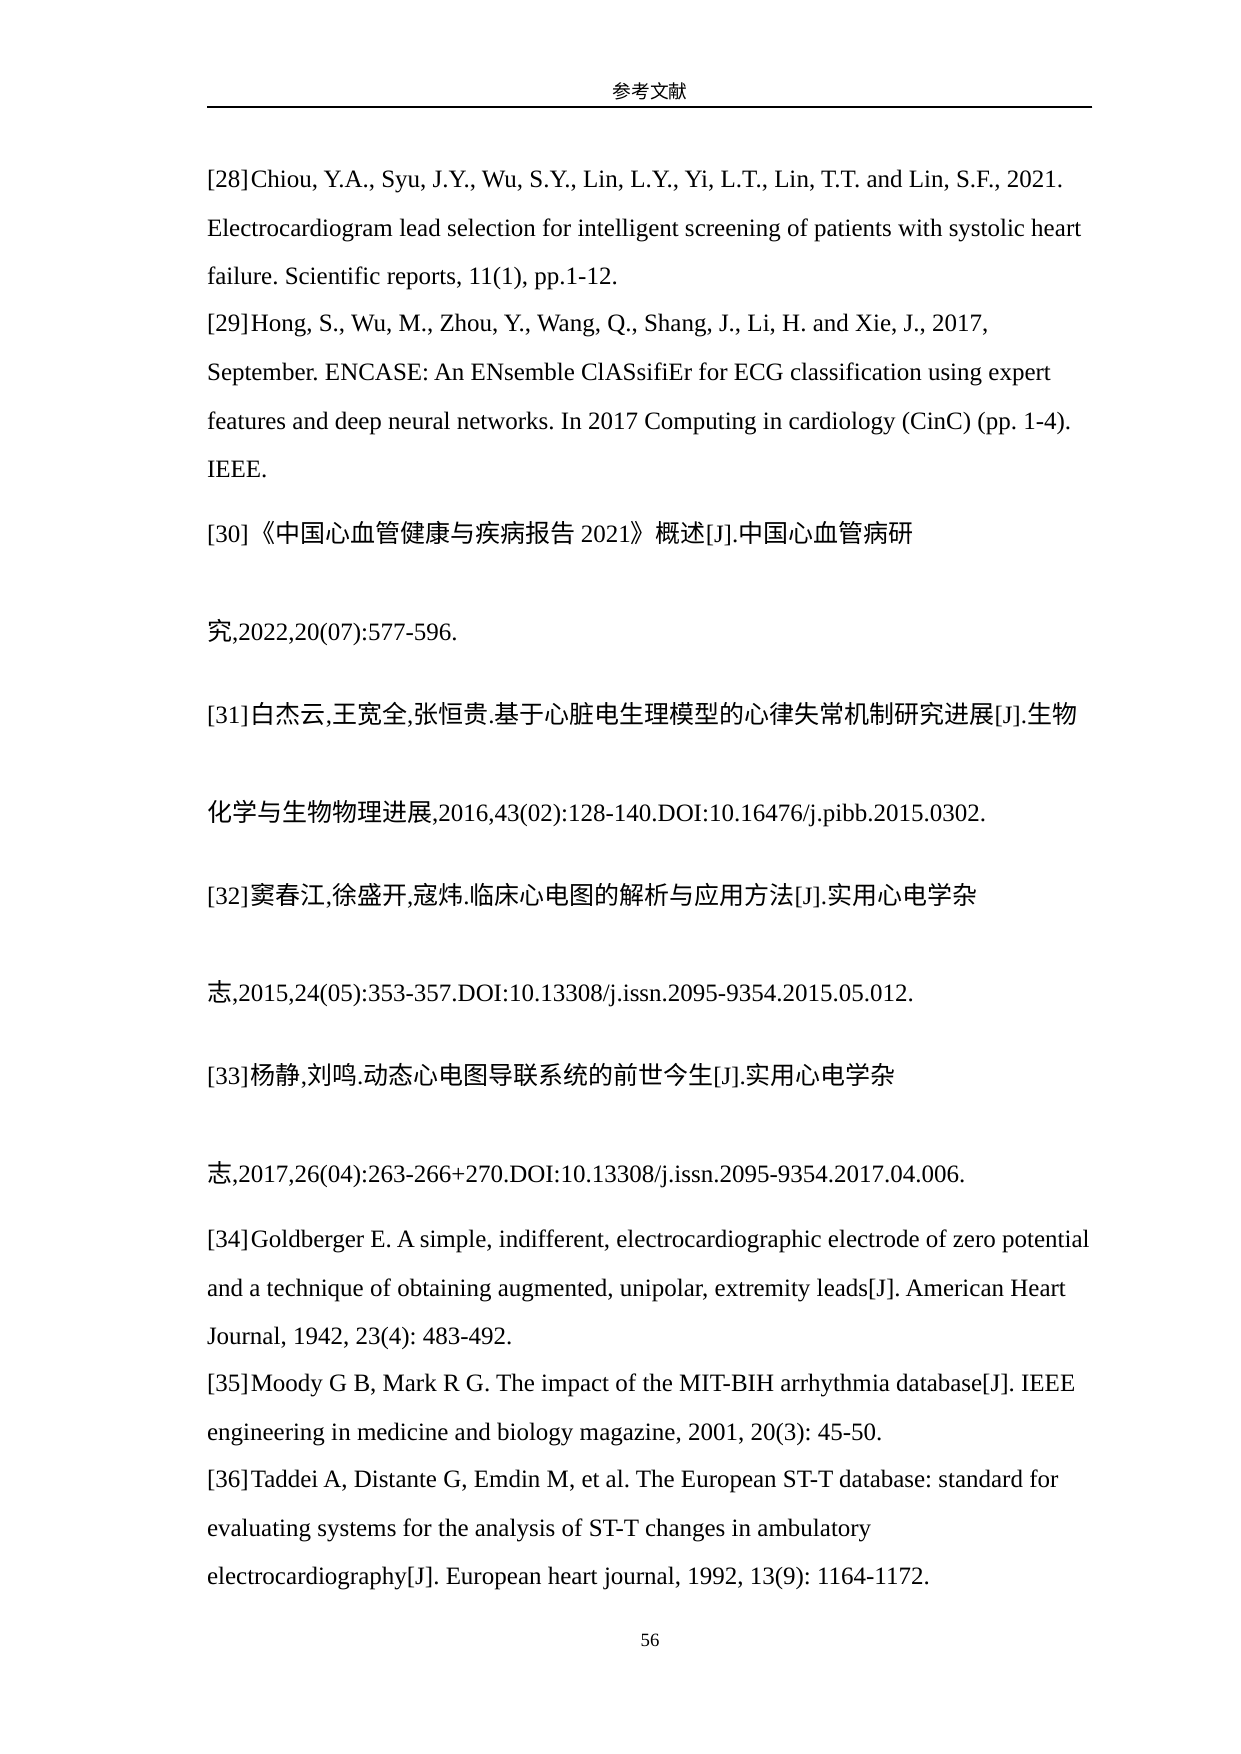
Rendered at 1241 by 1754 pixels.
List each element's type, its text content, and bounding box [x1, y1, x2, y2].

list Chiou, Y.A., Syu, J.Y., Wu, S.Y., Lin, L.Y., Yi, L.T., Lin, T.T. and Lin, S.F., 2021. Electrocardiogram lead selection for intelligent screening of patients with systolic heart failure. Scientific reports, 11(1), pp.1-12. [207, 162, 1092, 292]
list 窦春江,徐盛开,寇炜.临床心电图的解析与应用方法[J].实用心电学杂志,2015,24(05):353-357.DOI:10.13308/j.issn.2095-9354.2015.05.012. [207, 861, 1092, 1023]
list 《中国心血管健康与疾病报告2021》概述[J].中国心血管病研究,2022,20(07):577-596. [207, 499, 1092, 662]
list Hong, S., Wu, M., Zhou, Y., Wang, Q., Shang, J., Li, H. and Xie, J., 2017, September. ENCASE: An ENsemble ClASsifiEr for ECG classification using expert features and deep neural networks. In 2017 Computing in cardiology (CinC) (pp. 1-4). IEEE. [207, 306, 1092, 485]
list 杨静,刘鸣.动态心电图导联系统的前世今生[J].实用心电学杂志,2017,26(04):263-266+270.DOI:10.13308/j.issn.2095-9354.2017.04.006. [207, 1041, 1092, 1204]
list 白杰云,王宽全,张恒贵.基于心脏电生理模型的心律失常机制研究进展[J].生物化学与生物物理进展,2016,43(02):128-140.DOI:10.16476/j.pibb.2015.0302. [207, 680, 1092, 843]
list Taddei A, Distante G, Emdin M, et al. The European ST-T database: standard for evaluating systems for the analysis of ST-T changes in ambulatory electrocardiography[J]. European heart journal, 1992, 13(9): 1164-1172. [207, 1462, 1092, 1592]
list Moody G B, Mark R G. The impact of the MIT-BIH arrhythmia database[J]. IEEE engineering in medicine and biology magazine, 2001, 20(3): 45-50. [207, 1366, 1092, 1448]
list Goldberger E. A simple, indifferent, electrocardiographic electrode of zero potential and a technique of obtaining augmented, unipolar, extremity leads[J]. American Heart Journal, 1942, 23(4): 483-492. [207, 1222, 1092, 1352]
